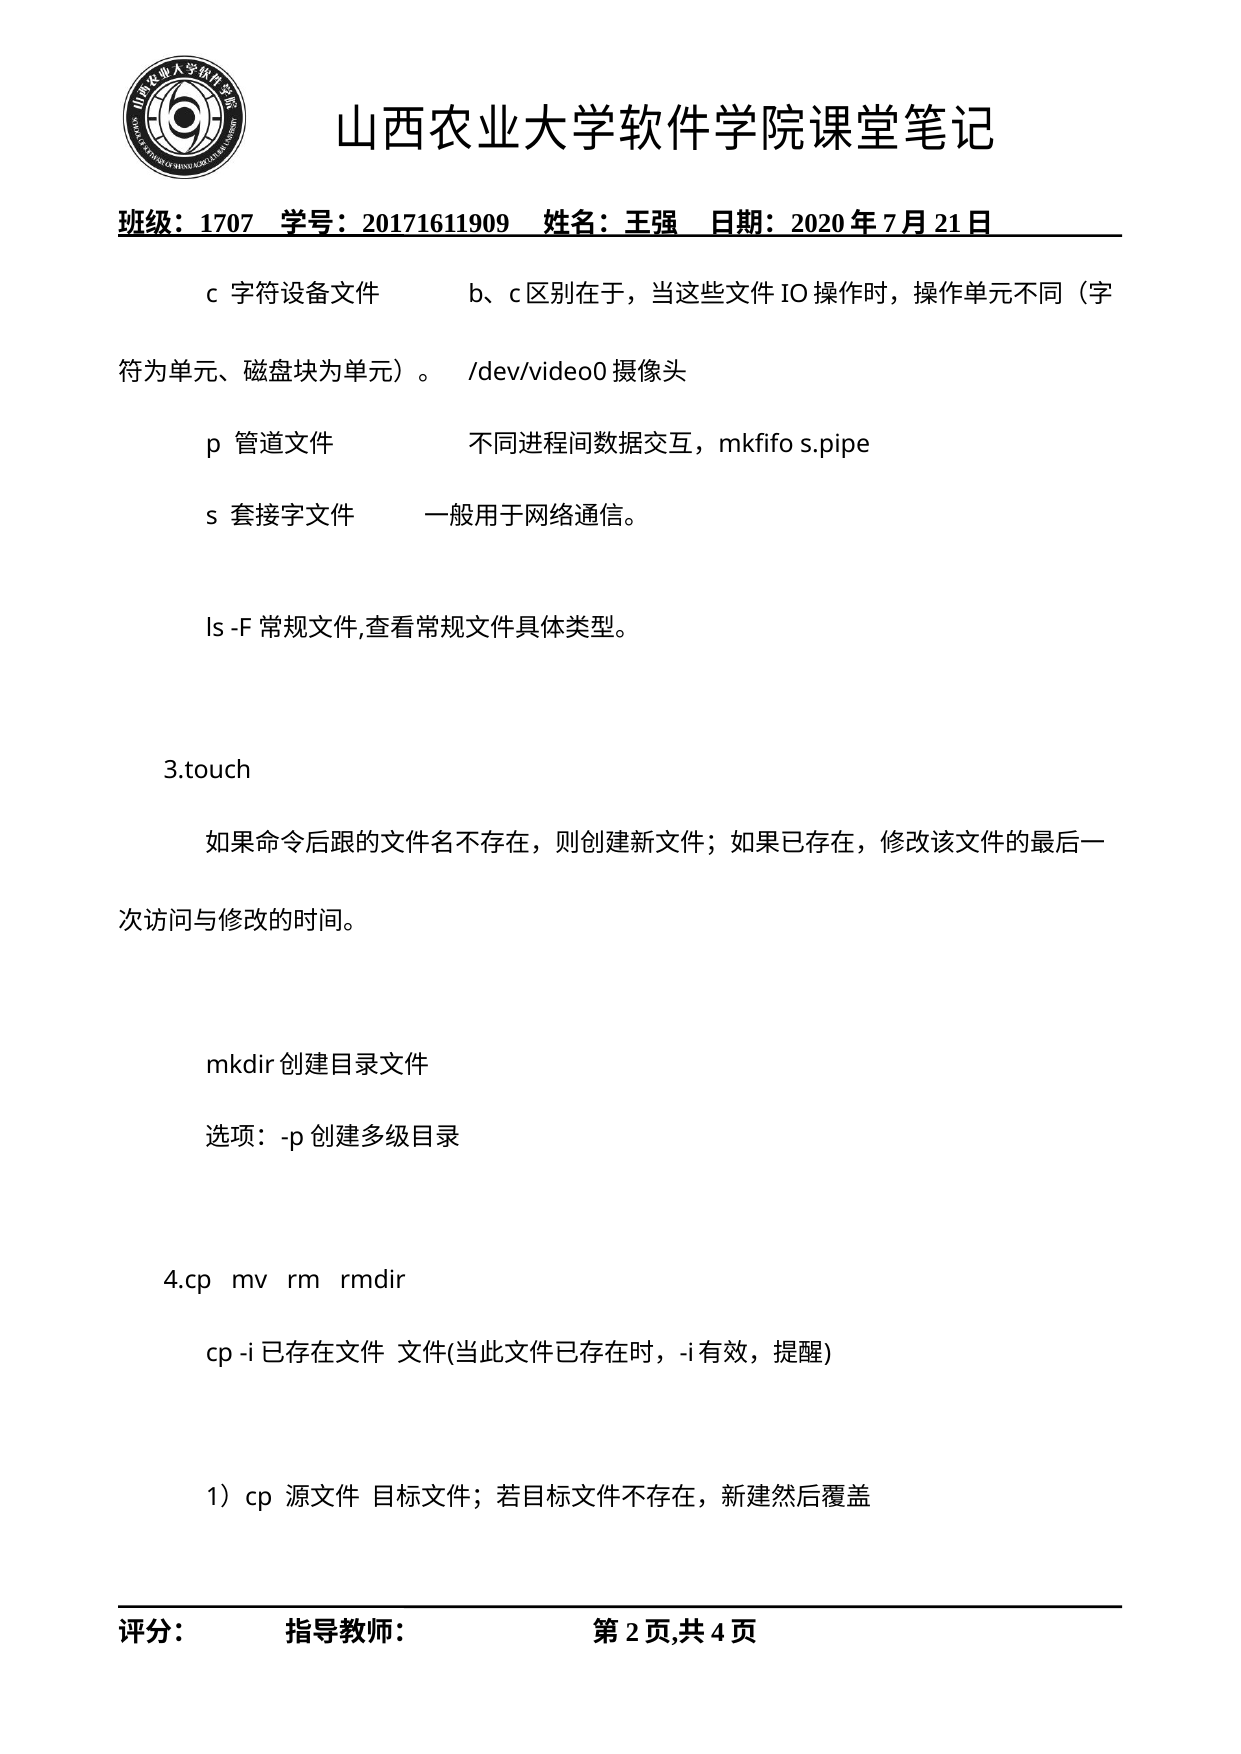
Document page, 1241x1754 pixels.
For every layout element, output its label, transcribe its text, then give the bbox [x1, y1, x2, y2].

text 如果命令后跟的文件名不存在，则创建新文件；如果已存在，修改该文件的最后一次访问与修改的时间。 [118, 808, 1122, 951]
text p 管道文件 不同进程间数据交互，mkfifo s.pipe [118, 409, 1122, 474]
text s 套接字文件 一般用于网络通信。 [118, 481, 1122, 546]
text 4.cp mv rm rmdir [118, 1246, 1122, 1311]
text c 字符设备文件 b、c区别在于，当这些文件IO操作时，操作单元不同（字符为单元、磁盘块为单元）。 /dev/video0摄像头 [118, 259, 1122, 402]
text mkdir创建目录文件 [118, 1030, 1122, 1095]
text ls -F 常规文件,查看常规文件具体类型。 [118, 593, 1122, 658]
picture [120, 53, 250, 181]
text 选项：-p 创建多级目录 [118, 1102, 1122, 1167]
text 1）cp 源文件 目标文件；若目标文件不存在，新建然后覆盖 [118, 1462, 1122, 1527]
text 3.touch [118, 737, 1122, 802]
text cp -i 已存在文件 文件(当此文件已存在时，-i有效，提醒) [118, 1318, 1122, 1383]
